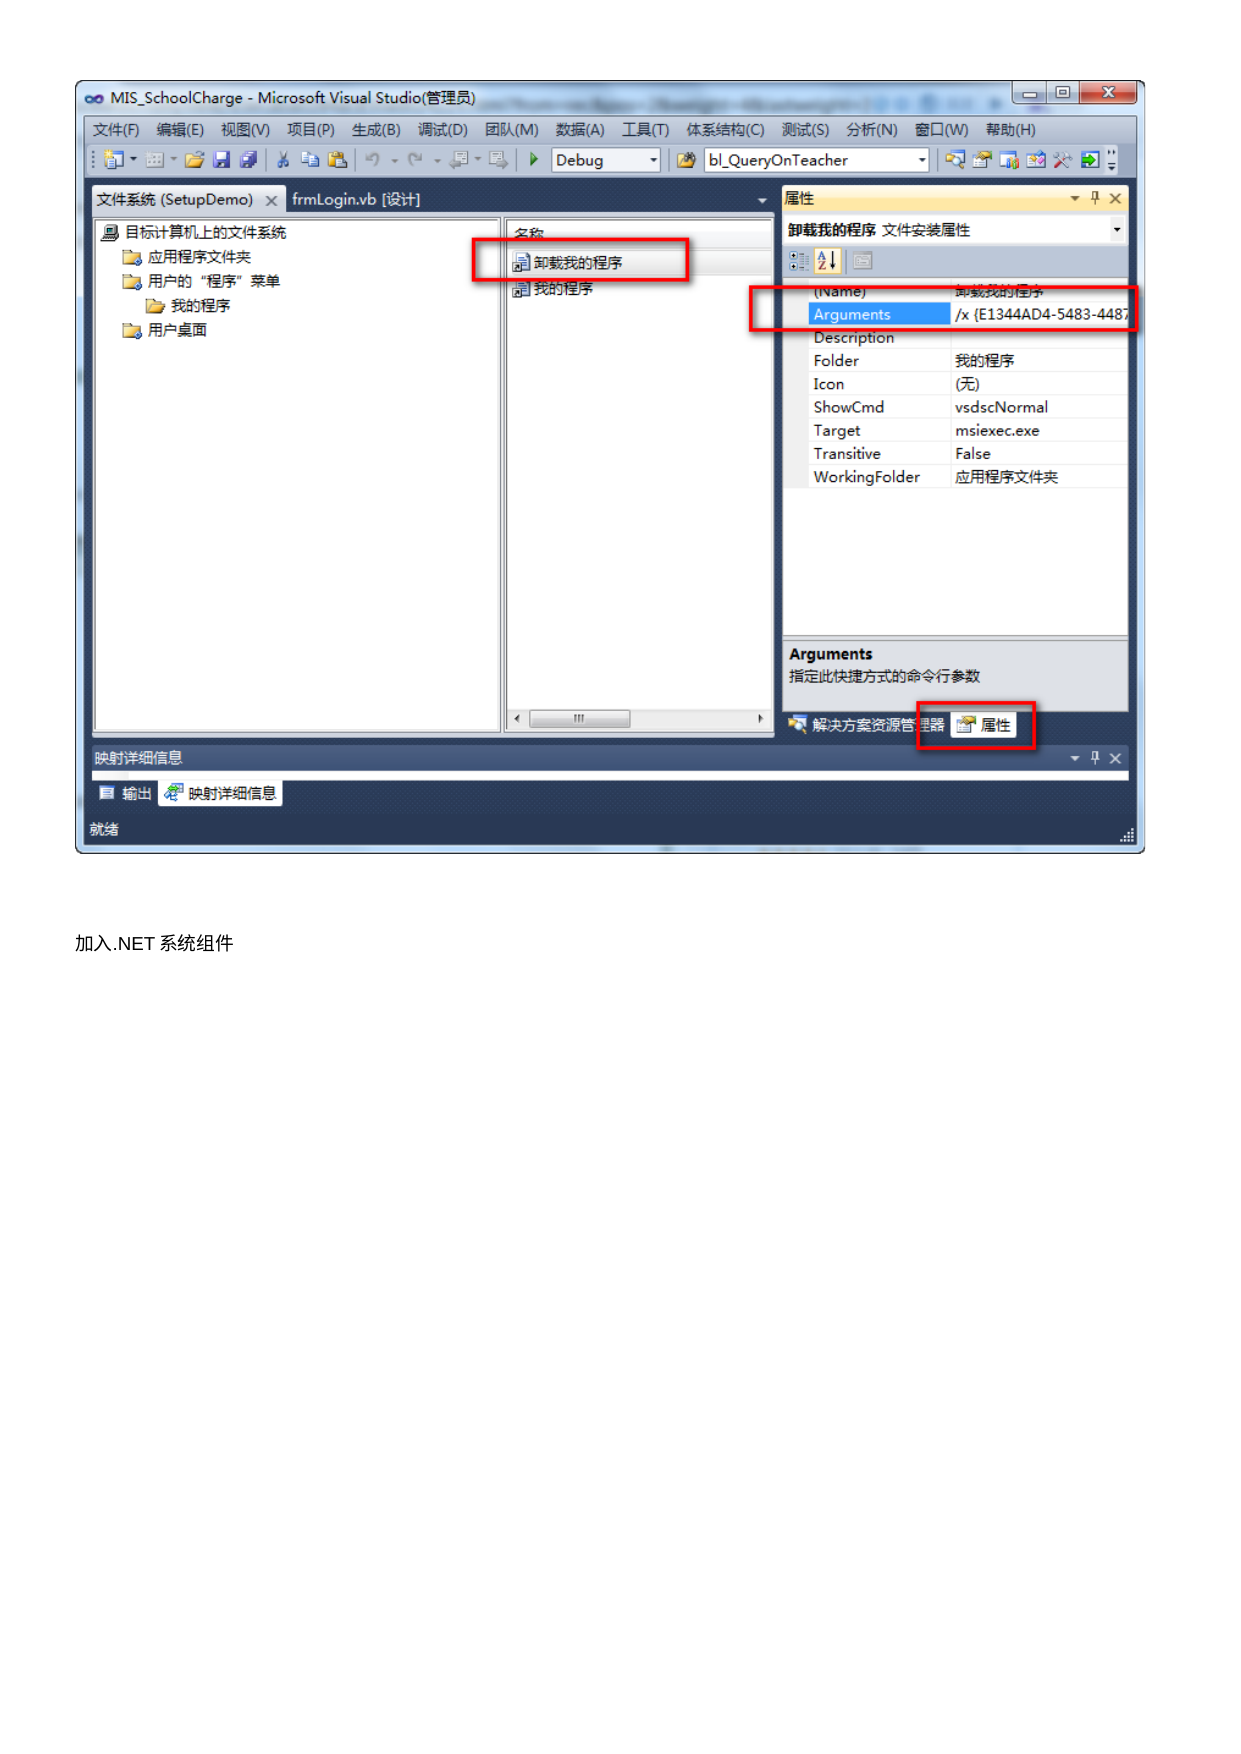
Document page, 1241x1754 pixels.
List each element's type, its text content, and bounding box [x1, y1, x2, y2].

picture [75, 80, 1146, 854]
